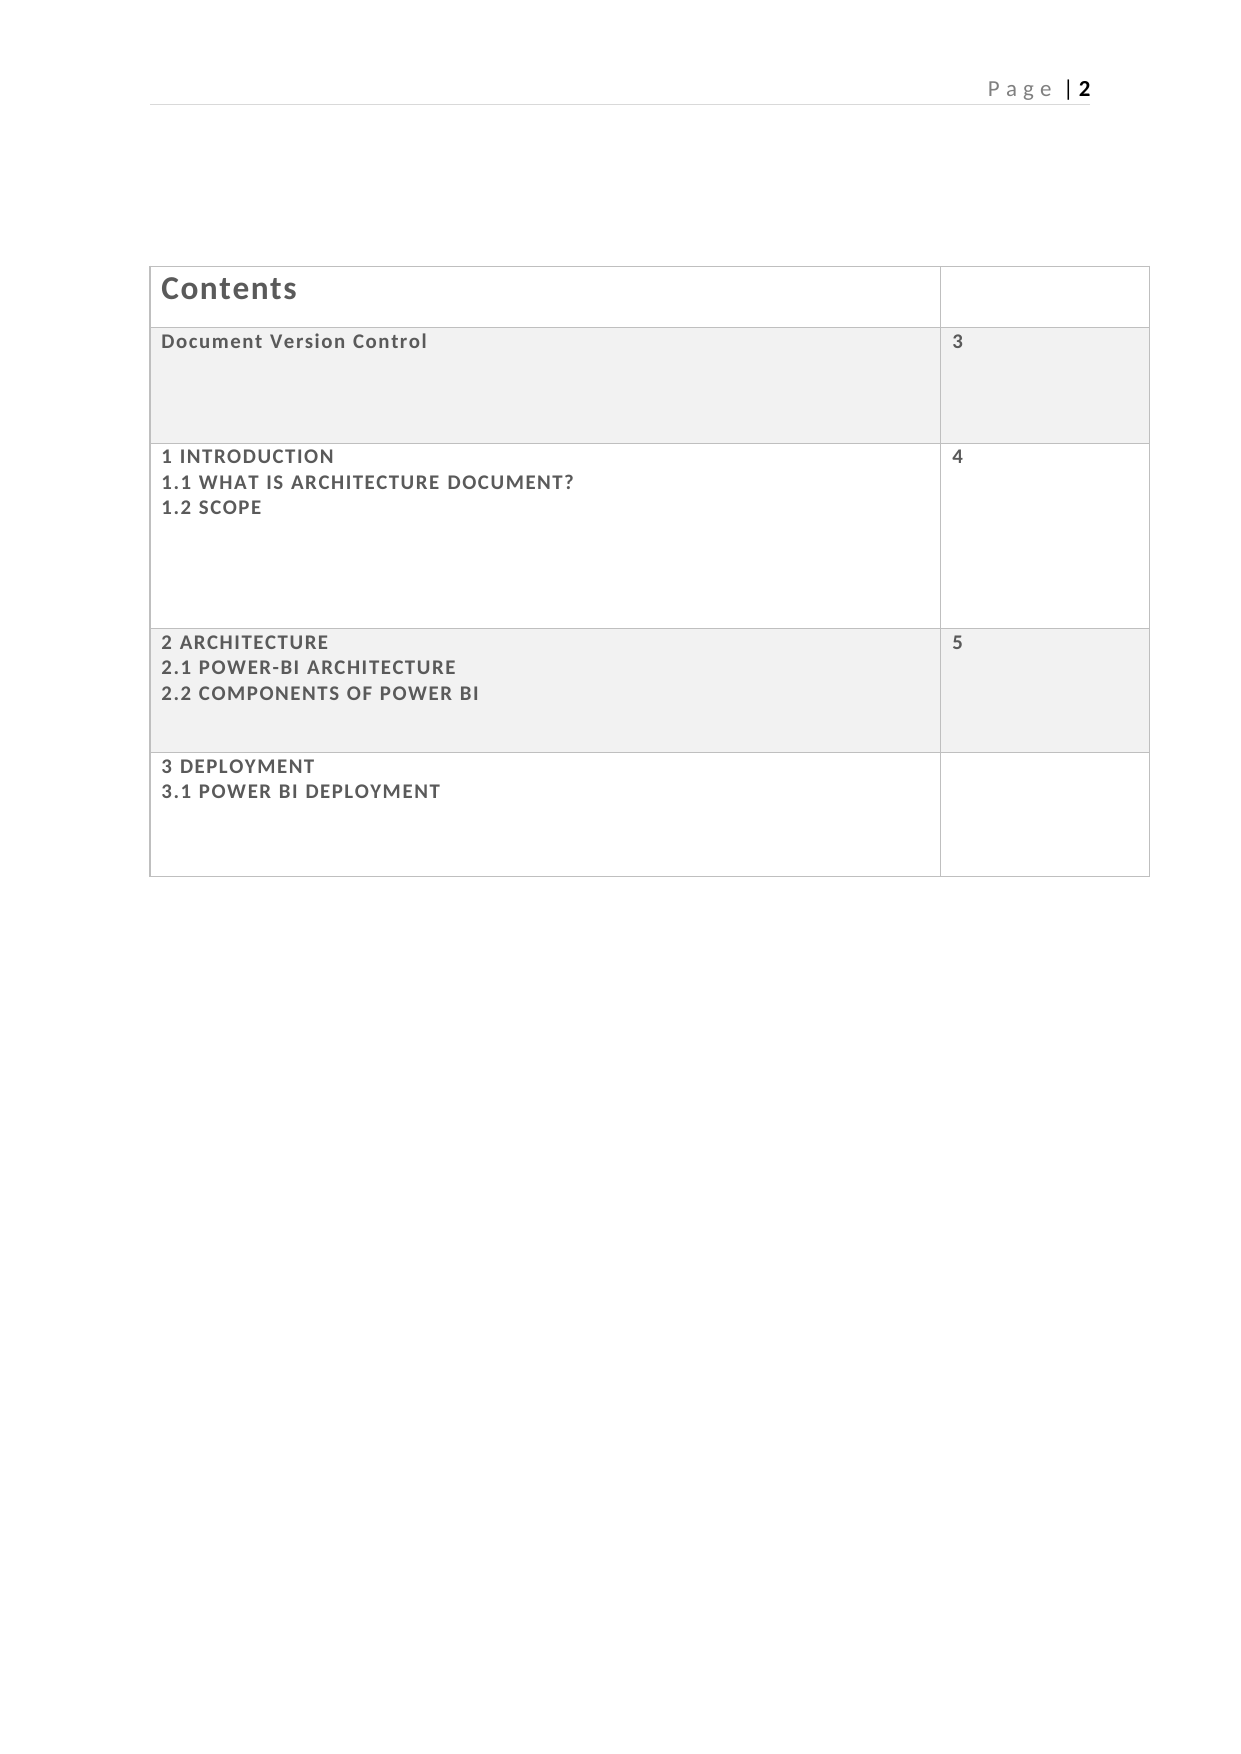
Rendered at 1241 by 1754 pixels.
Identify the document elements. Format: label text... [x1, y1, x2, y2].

table_cell 3 [941, 328, 1149, 443]
table_cell 3 Deployment 3.1 Power Bi Deployment [151, 753, 940, 876]
table_header Contents [151, 267, 940, 327]
table_cell 4 [941, 444, 1149, 628]
table_cell 2 ARCHITECTURE 2.1 Power-Bi ARCHITECTURE 2.2 Components of power bi [151, 629, 940, 752]
table_header [941, 267, 1149, 327]
table_cell 5 [941, 629, 1149, 752]
table_cell Document Version Control [151, 328, 940, 443]
table_cell 1 Introduction WHAT is Architecture DOCUMENT? Scope [151, 444, 940, 628]
table_cell [941, 753, 1149, 876]
